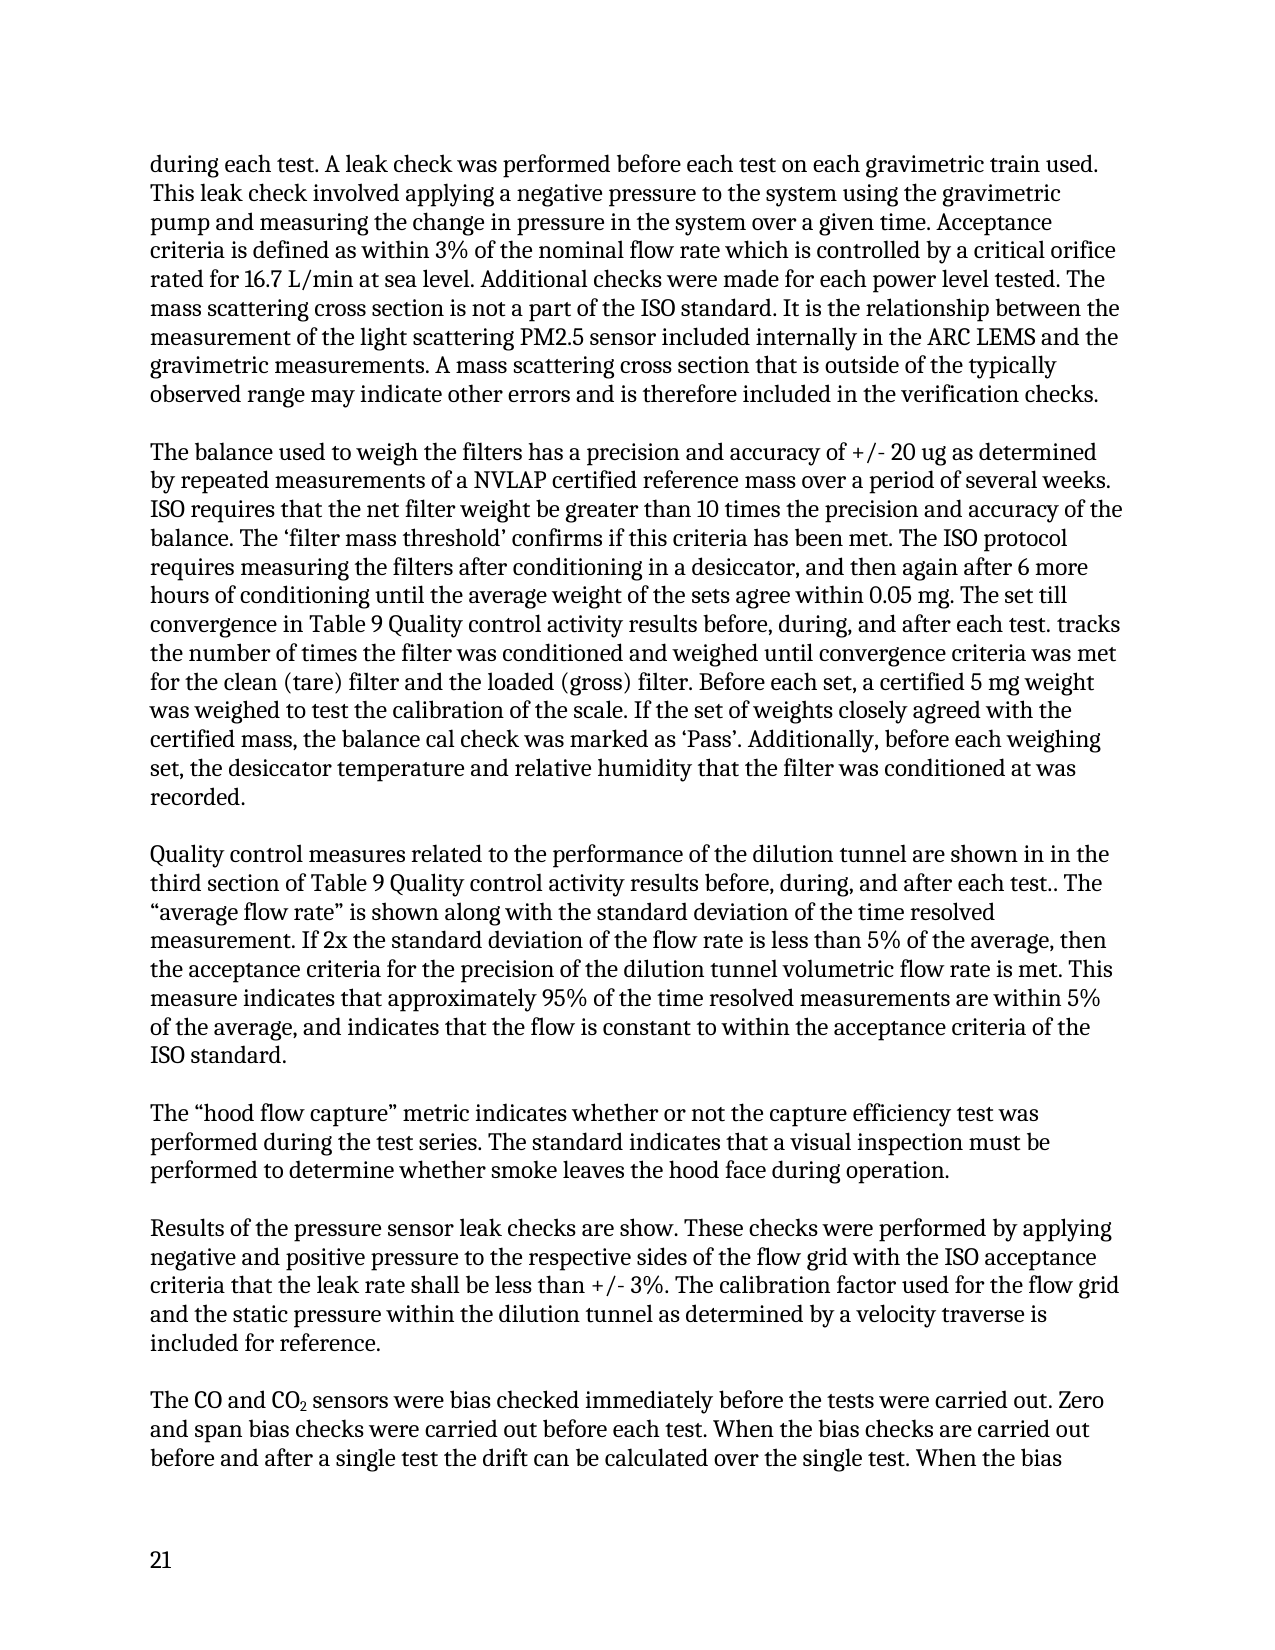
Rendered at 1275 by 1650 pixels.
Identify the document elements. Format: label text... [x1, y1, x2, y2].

text The “hood flow capture” metric indicates whether or not the capture efficiency test was performed during the test series. The standard indicates that a visual inspection must be performed to determine whether smoke leaves the hood face during operation. [150, 1099, 1125, 1185]
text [150, 1386, 1125, 1472]
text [150, 150, 1125, 409]
text Results of the pressure sensor leak checks are show. These checks were performed by applying negative and positive pressure to the respective sides of the flow grid with the ISO acceptance criteria that the leak rate shall be less than +/- 3%. The calibration factor used for the flow grid and the static pressure within the dilution tunnel as determined by a velocity traverse is included for reference. [150, 1214, 1125, 1357]
text The balance used to weigh the filters has a precision and accuracy of +/- 20 ug as determined by repeated measurements of a NVLAP certified reference mass over a period of several weeks. ISO requires that the net filter weight be greater than 10 times the precision and accuracy of the balance. The ‘filter mass threshold’ confirms if this criteria has been met. The ISO protocol requires measuring the filters after conditioning in a desiccator, and then again after 6 more hours of conditioning until the average weight of the sets agree within 0.05 mg. The set till convergence in Table 9 tracks the number of times the filter was conditioned and weighed until convergence criteria was met for the clean (tare) filter and the loaded (gross) filter. Before each set, a certified 5 mg weight was weighed to test the calibration of the scale. If the set of weights closely agreed with the certified mass, the balance cal check was marked as ‘Pass’. Additionally, before each weighing set, the desiccator temperature and relative humidity that the filter was conditioned at was recorded. [150, 437, 1125, 811]
text Quality control measures related to the performance of the dilution tunnel are shown in in the third section of Table 9. The “average flow rate” is shown along with the standard deviation of the time resolved measurement. If 2x the standard deviation of the flow rate is less than 5% of the average, then the acceptance criteria for the precision of the dilution tunnel volumetric flow rate is met. This measure indicates that approximately 95% of the time resolved measurements are within 5% of the average, and indicates that the flow is constant to within the acceptance criteria of the ISO standard. [150, 840, 1125, 1070]
